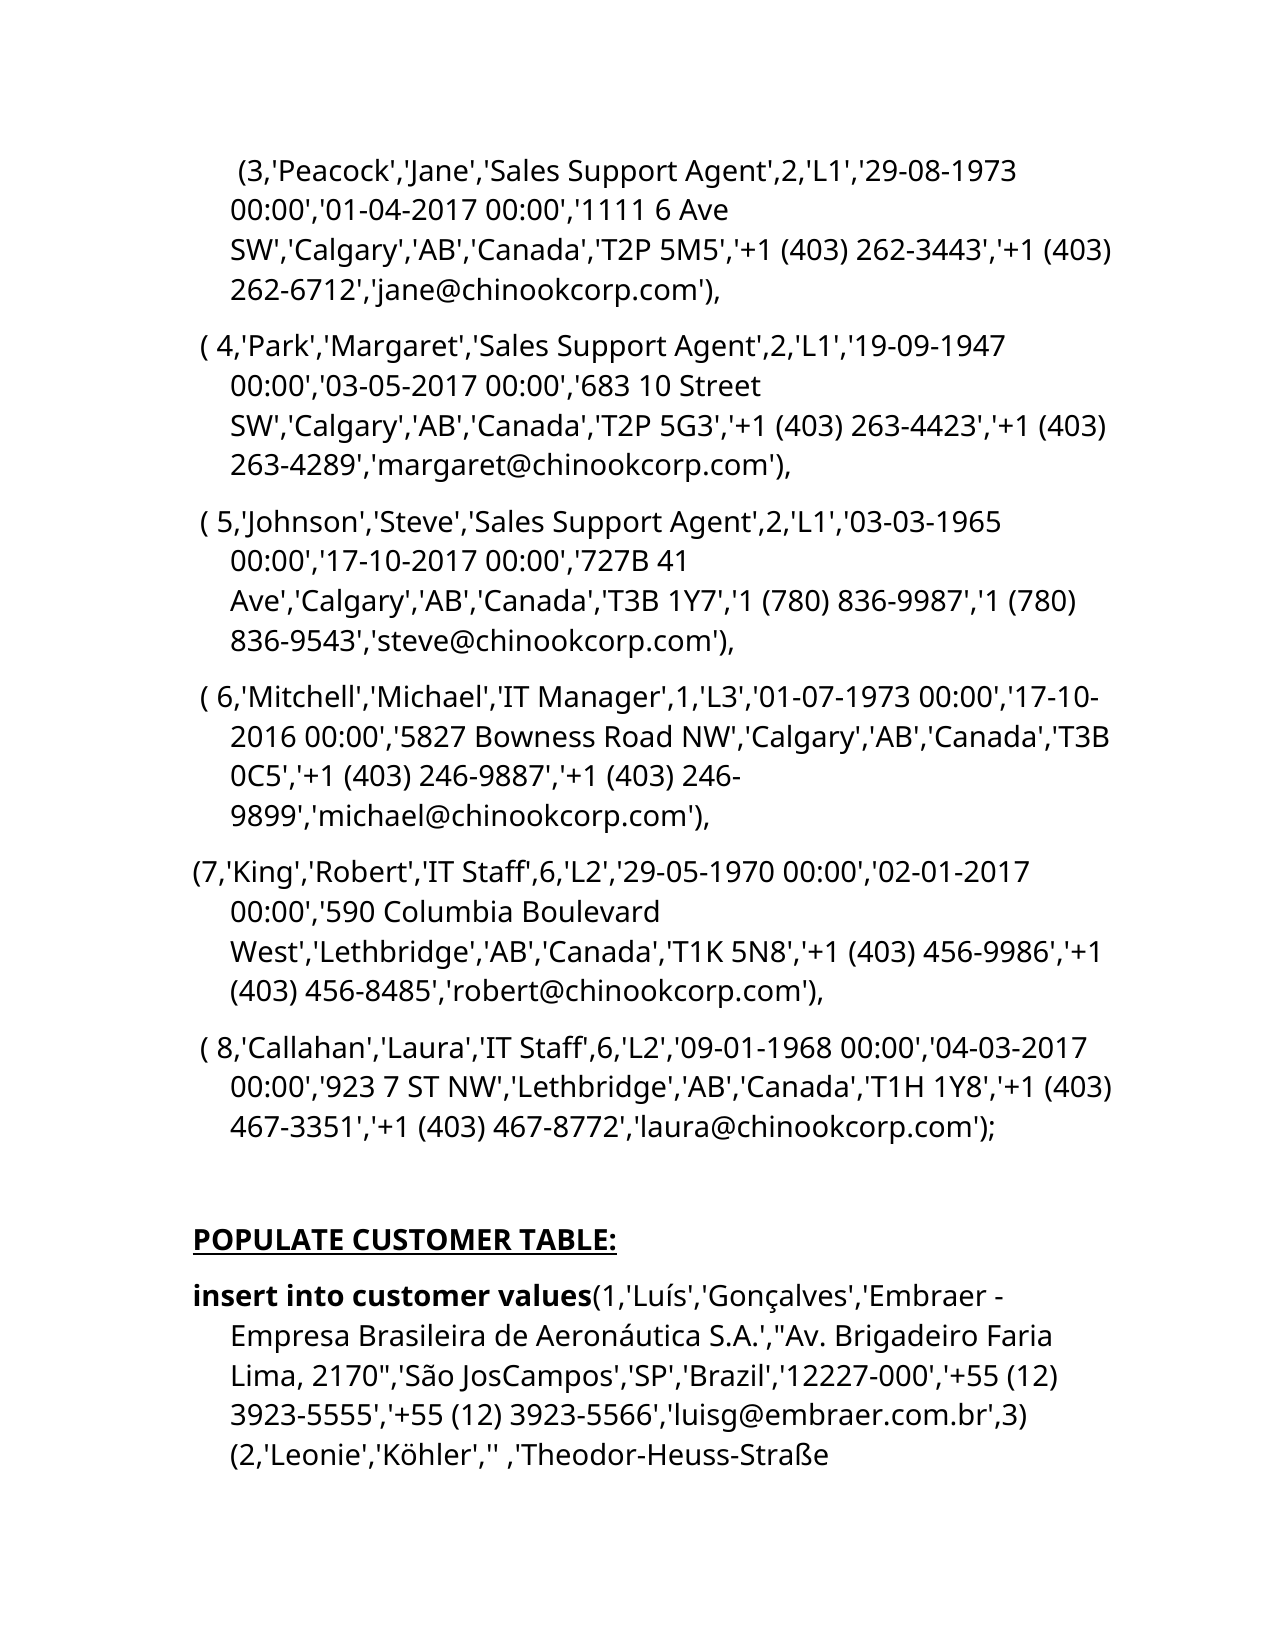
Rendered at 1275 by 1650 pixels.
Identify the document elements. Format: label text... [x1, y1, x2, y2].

text ( 4,'Park','Margaret','Sales Support Agent',2,'L1','19-09-1947 00:00','03-05-2017 00:00','683 10 Street SW','Calgary','AB','Canada','T2P 5G3','+1 (403) 263-4423','+1 (403) 263-4289','margaret@chinookcorp.com'), [192, 325, 1125, 484]
text (3,'Peacock','Jane','Sales Support Agent',2,'L1','29-08-1973 00:00','01-04-2017 00:00','1111 6 Ave SW','Calgary','AB','Canada','T2P 5M5','+1 (403) 262-3443','+1 (403) 262-6712','jane@chinookcorp.com'), [192, 150, 1125, 309]
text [192, 1276, 1125, 1474]
text ( 8,'Callahan','Laura','IT Staff',6,'L2','09-01-1968 00:00','04-03-2017 00:00','923 7 ST NW','Lethbridge','AB','Canada','T1H 1Y8','+1 (403) 467-3351','+1 (403) 467-8772','laura@chinookcorp.com'); [192, 1027, 1125, 1146]
text ( 6,'Mitchell','Michael','IT Manager',1,'L3','01-07-1973 00:00','17-10-2016 00:00','5827 Bowness Road NW','Calgary','AB','Canada','T3B 0C5','+1 (403) 246-9887','+1 (403) 246-9899','michael@chinookcorp.com'), [192, 676, 1125, 835]
text (7,'King','Robert','IT Staff',6,'L2','29-05-1970 00:00','02-01-2017 00:00','590 Columbia Boulevard West','Lethbridge','AB','Canada','T1K 5N8','+1 (403) 456-9986','+1 (403) 456-8485','robert@chinookcorp.com'), [192, 852, 1125, 1010]
text ( 5,'Johnson','Steve','Sales Support Agent',2,'L1','03-03-1965 00:00','17-10-2017 00:00','727B 41 Ave','Calgary','AB','Canada','T3B 1Y7','1 (780) 836-9987','1 (780) 836-9543','steve@chinookcorp.com'), [192, 501, 1125, 659]
text POPULATE CUSTOMER TABLE: [192, 1219, 1125, 1259]
